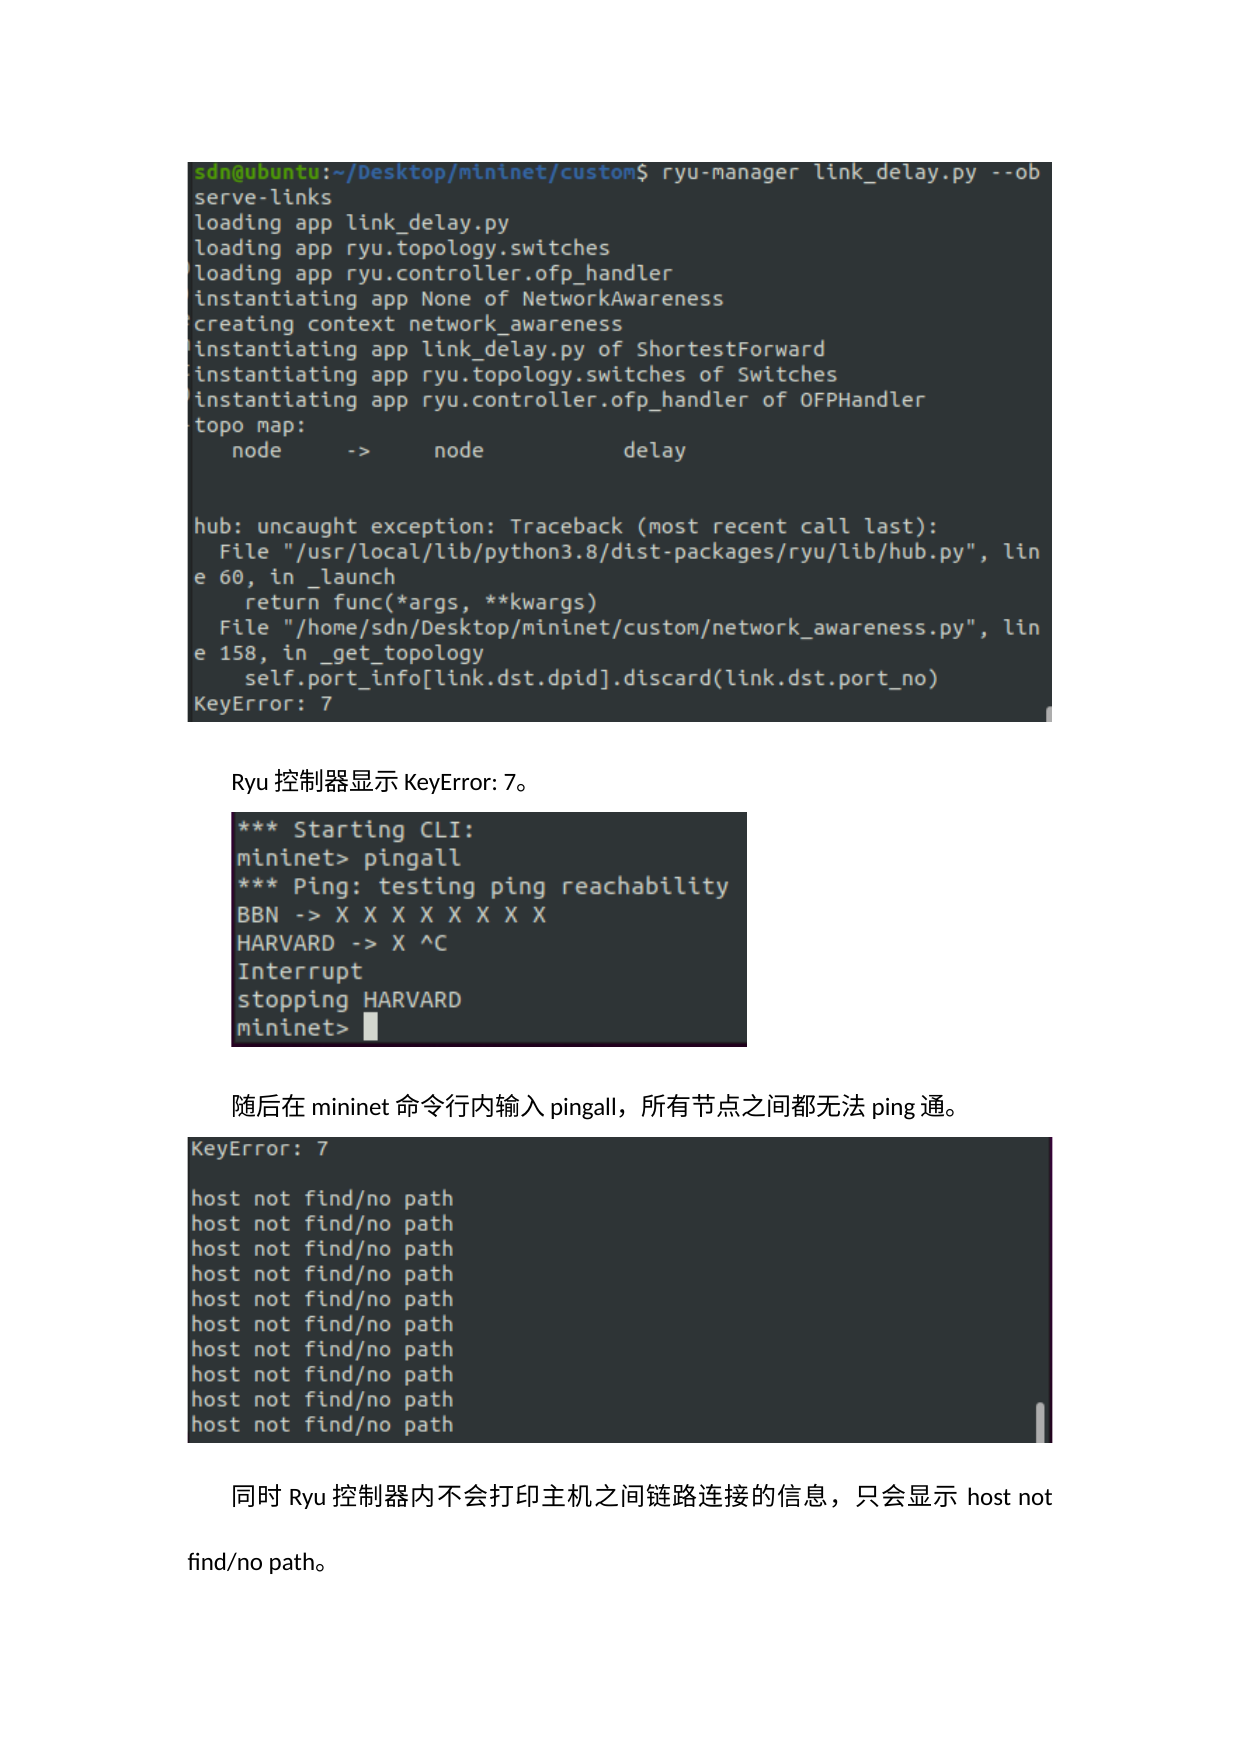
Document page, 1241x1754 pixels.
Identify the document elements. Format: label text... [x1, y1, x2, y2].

text 随后在mininet命令行内输入pingall，所有节点之间都无法ping通。 [187, 1072, 1053, 1137]
text Ryu控制器显示KeyError: 7。 [187, 747, 1053, 812]
picture [231, 812, 747, 1047]
picture [187, 1137, 1053, 1443]
text 同时Ryu控制器内不会打印主机之间链路连接的信息，只会显示host not find/no path。 [187, 1462, 1053, 1592]
picture [187, 162, 1052, 722]
